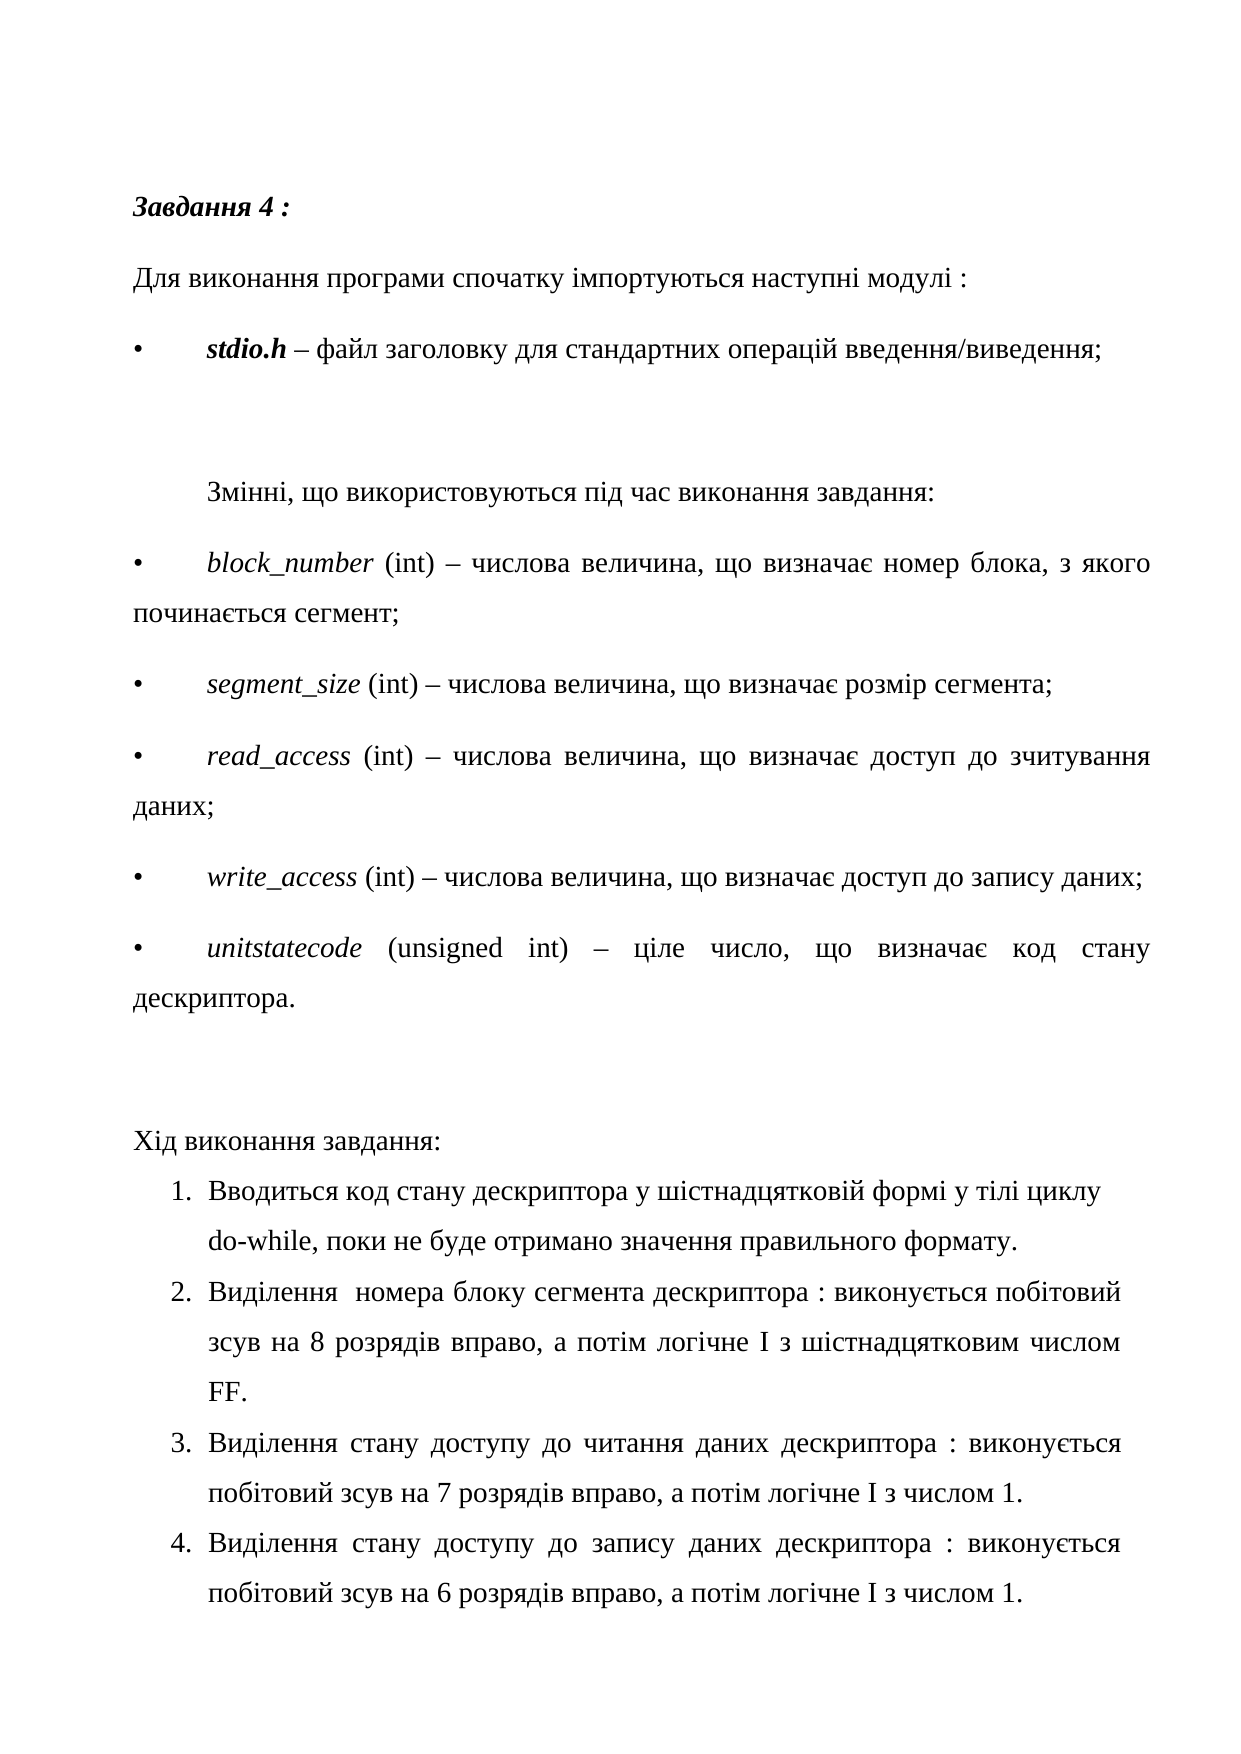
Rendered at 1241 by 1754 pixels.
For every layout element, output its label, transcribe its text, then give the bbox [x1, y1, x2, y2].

list Виділення номера блоку сегмента дескриптора : виконується побітовий зсув на 8 розрядів вправо, а потім логічне І з шістнадцятковим числом FF. [170, 1274, 1122, 1408]
list Виділення стану доступу до запису даних дескриптора : виконується побітовий зсув на 6 розрядів вправо, а потім логічне І з числом 1. [170, 1525, 1122, 1609]
list Вводиться код стану дескриптора у шістнадцятковій формі у тілі циклу [170, 1173, 1152, 1207]
text Завдання 4 : [133, 189, 1122, 223]
text • segment_size (int) – числова величина, що визначає розмір сегмента; [133, 666, 1152, 700]
list Хід виконання завдання: [133, 1123, 1152, 1156]
text • block_number (int) – числова величина, що визначає номер блока, з якого починається сегмент; [133, 545, 1152, 629]
text Для виконання програми спочатку імпортуються наступні модулі : [133, 260, 1122, 294]
text • stdio.h – файл заголовку для стандартних операцій введення/виведення; [133, 332, 1122, 365]
text • write_access (int) – числова величина, що визначає доступ до запису даних; [133, 859, 1152, 893]
list do-while, поки не буде отримано значення правильного формату. [208, 1223, 1152, 1257]
text • read_access (int) – числова величина, що визначає доступ до зчитування даних; [133, 738, 1152, 821]
text Змінні, що використовуються під час виконання завдання: [133, 474, 1152, 507]
text • unitstatecode (unsigned int) – ціле число, що визначає код стану дескриптора. [133, 930, 1152, 1014]
list Виділення стану доступу до читання даних дескриптора : виконується побітовий зсув на 7 розрядів вправо, а потім логічне І з числом 1. [170, 1425, 1122, 1508]
